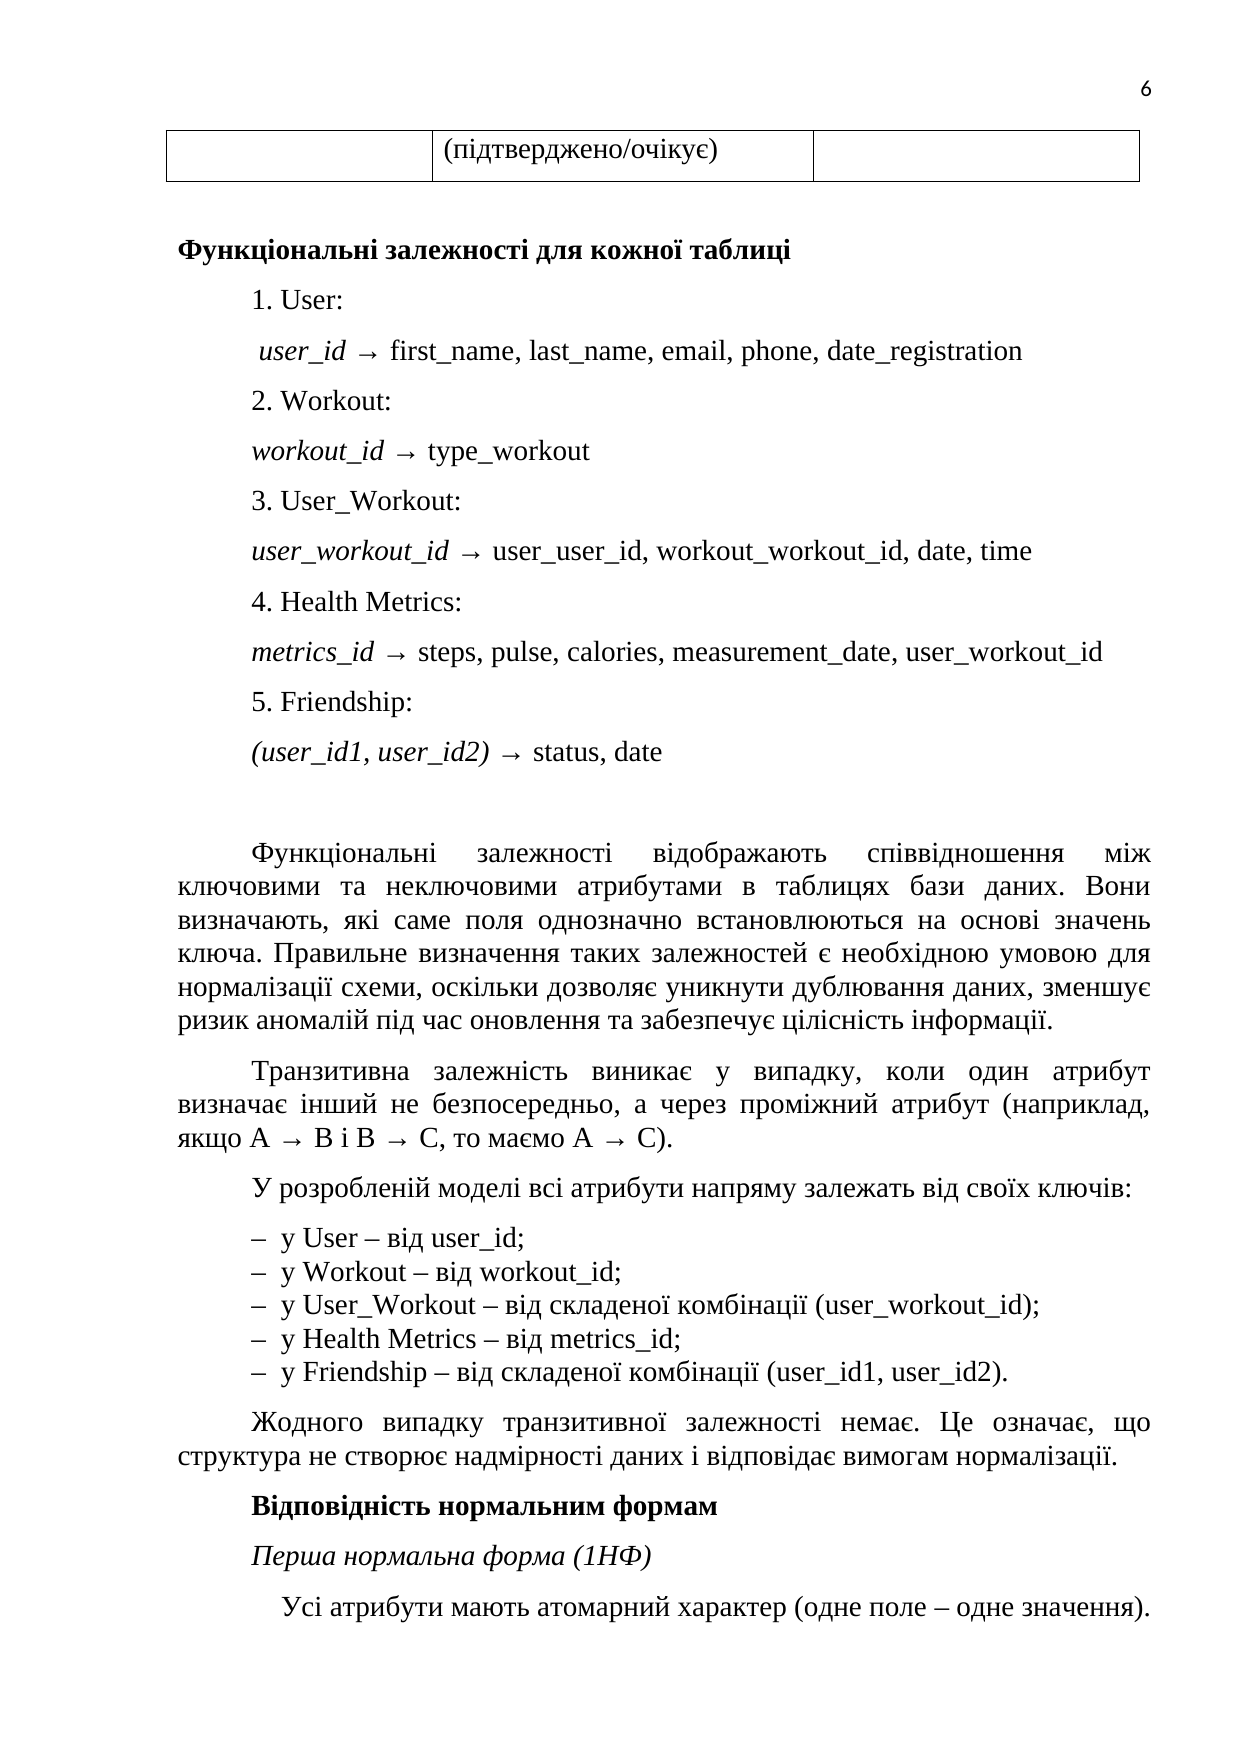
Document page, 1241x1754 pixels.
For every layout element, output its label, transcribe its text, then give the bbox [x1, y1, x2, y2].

text (user_id1, user_id2) → status, date [177, 734, 1152, 768]
list у Health Metrics – від metrics_id; [177, 1321, 1152, 1354]
text Транзитивна залежність виникає у випадку, коли один атрибут визначає інший не безпосередньо, а через проміжний атрибут (наприклад, якщо A → B і B → C, то маємо A → C). [177, 1053, 1152, 1153]
text Перша нормальна форма (1НФ) [177, 1538, 1152, 1572]
text 2. Workout: [177, 383, 1152, 416]
list у Friendship – від складеної комбінації (user_id1, user_id2). [177, 1354, 1152, 1388]
text Жодного випадку транзитивної залежності немає. Це означає, що структура не створює надмірності даних і відповідає вимогам нормалізації. [177, 1404, 1152, 1472]
text 5. Friendship: [177, 684, 1152, 718]
text Функціональні залежності для кожної таблиці [177, 232, 1152, 266]
text Функціональні залежності відображають співвідношення між ключовими та неключовими атрибутами в таблицях бази даних. Вони визначають, які саме поля однозначно встановлюються на основі значень ключа. Правильне визначення таких залежностей є необхідною умовою для нормалізації схеми, оскільки дозволяє уникнути дублювання даних, зменшує ризик аномалій під час оновлення та забезпечує цілісність інформації. [177, 835, 1152, 1036]
text 1. User: [177, 282, 1152, 316]
list у User_Workout – від складеної комбінації (user_workout_id); [177, 1287, 1152, 1321]
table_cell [433, 131, 813, 181]
text У розробленій моделі всі атрибути напряму залежать від своїх ключів: [177, 1170, 1152, 1203]
list у User – від user_id; [177, 1220, 1152, 1254]
text 3. User_Workout: [177, 483, 1152, 517]
text user_id → first_name, last_name, email, phone, date_registration [177, 333, 1152, 366]
text 4. Health Metrics: [177, 584, 1152, 617]
list у Workout – від workout_id; [177, 1254, 1152, 1287]
text Усі атрибути мають атомарний характер (одне поле – одне значення). [177, 1589, 1152, 1622]
text workout_id → type_workout [177, 433, 1152, 467]
text metrics_id → steps, pulse, calories, measurement_date, user_workout_id [177, 634, 1152, 667]
text user_workout_id → user_user_id, workout_workout_id, date, time [177, 533, 1152, 567]
text Відповідність нормальним формам [177, 1488, 1152, 1522]
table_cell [814, 131, 1139, 181]
